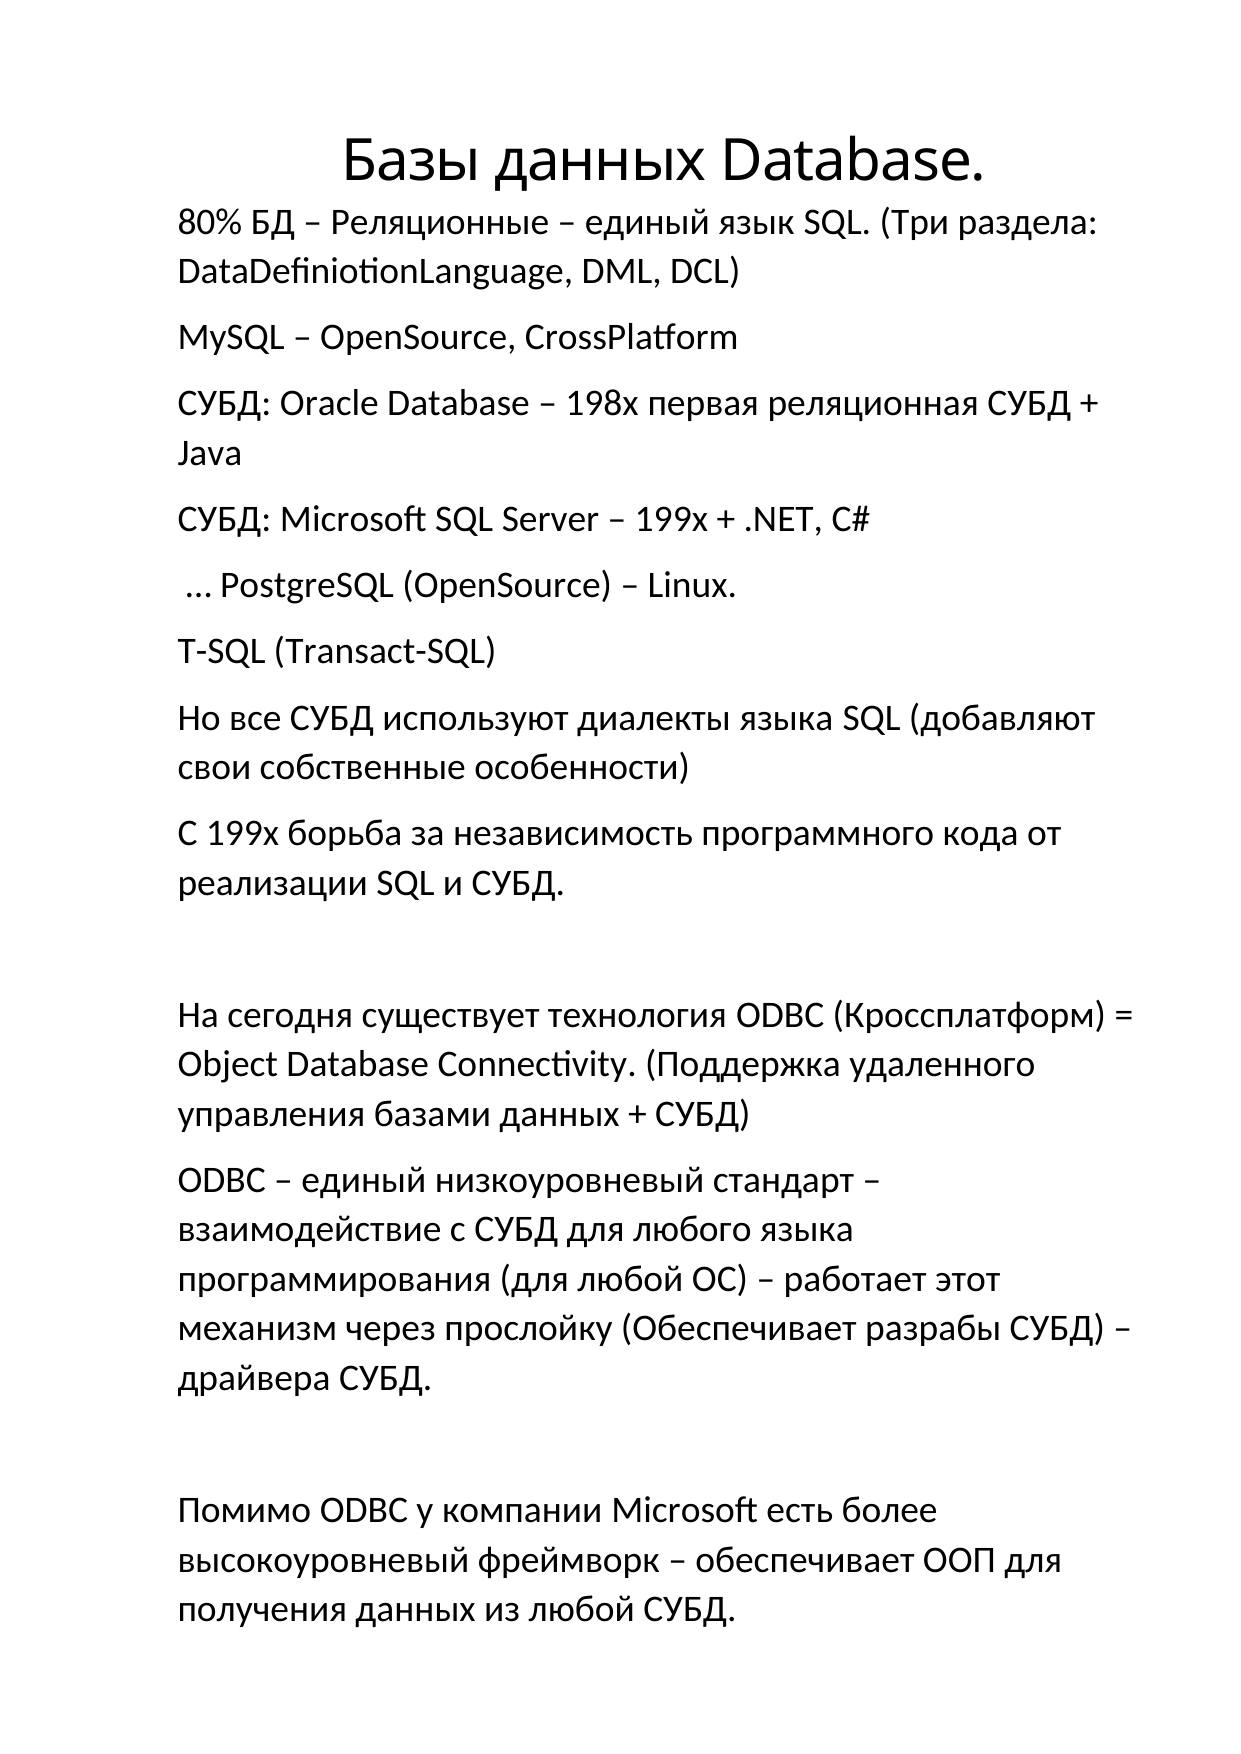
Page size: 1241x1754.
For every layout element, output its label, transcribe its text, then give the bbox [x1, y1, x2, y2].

text ODBC – единый низкоуровневый стандарт – взаимодействие с СУБД для любого языка программирования (для любой ОС) – работает этот механизм через прослойку (Обеспечивает разрабы СУБД) – драйвера СУБД. [177, 1156, 1152, 1400]
text СУБД: Oracle Database – 198x первая реляционная СУБД + Java [177, 379, 1152, 475]
text С 199x борьба за независимость программного кода от реализации SQL и СУБД. [177, 809, 1152, 904]
title Базы данных Database. [177, 118, 1152, 198]
text Но все СУБД используют диалекты языка SQL (добавляют свои собственные особенности) [177, 693, 1152, 789]
text 80% БД – Реляционные – единый язык SQL. (Три раздела: DataDefiniotionLanguage, DML, DCL) [177, 198, 1152, 293]
text T-SQL (Transact-SQL) [177, 627, 1152, 673]
text На сегодня существует технология ODBC (Кроссплатформ) = Object Database Connectivity. (Поддержка удаленного управления базами данных + СУБД) [177, 991, 1152, 1136]
text MySQL – OpenSource, CrossPlatform [177, 313, 1152, 359]
text СУБД: Microsoft SQL Server – 199x + .NET, C# [177, 495, 1152, 541]
text … PostgreSQL (OpenSource) – Linux. [177, 561, 1152, 607]
text Помимо ODBC у компании Microsoft есть более высокоуровневый фреймворк – обеспечивает ООП для получения данных из любой СУБД. [177, 1486, 1152, 1631]
